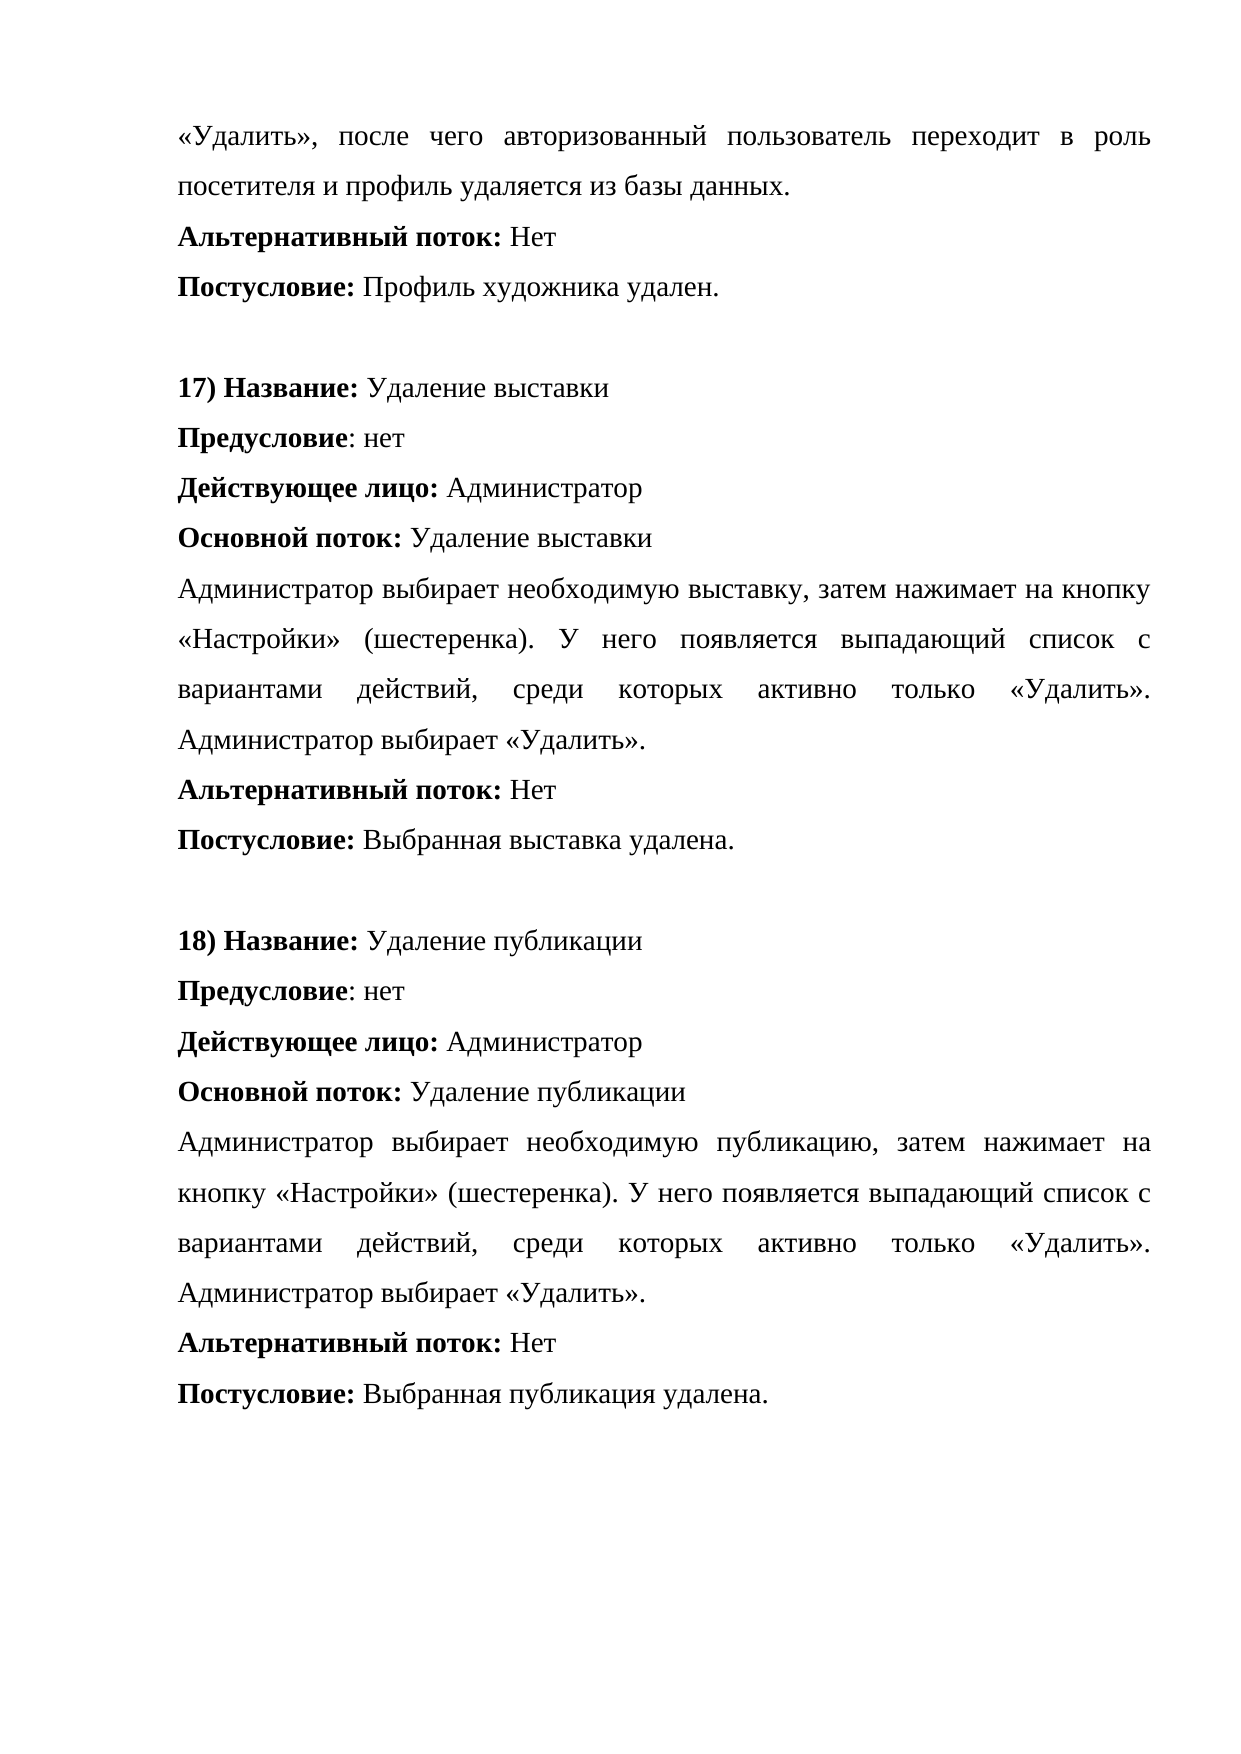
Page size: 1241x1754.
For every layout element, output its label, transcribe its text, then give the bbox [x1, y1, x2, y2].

text Основной поток: Удаление публикации [177, 1074, 1152, 1108]
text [177, 118, 1152, 202]
text Действующее лицо: Администратор [177, 470, 1152, 504]
text 18) Название: Удаление публикации [177, 923, 1152, 957]
text Предусловие: нет [177, 420, 1152, 453]
text Альтернативный поток: Нет [177, 1326, 1152, 1359]
text Постусловие: Выбранная публикация удалена. [177, 1376, 1152, 1409]
text Действующее лицо: Администратор [177, 1024, 1152, 1057]
text 17) Название: Удаление выставки [177, 370, 1152, 403]
text Альтернативный поток: Нет [177, 772, 1152, 806]
text Альтернативный поток: Нет [177, 219, 1152, 252]
text Предусловие: нет [177, 973, 1152, 1007]
text Администратор выбирает необходимую выставку, затем нажимает на кнопку «Настройки» (шестеренка). У него появляется выпадающий список с вариантами действий, среди которых активно только «Удалить». Администратор выбирает «Удалить». [177, 571, 1152, 755]
text Постусловие: Выбранная выставка удалена. [177, 822, 1152, 856]
text Администратор выбирает необходимую публикацию, затем нажимает на кнопку «Настройки» (шестеренка). У него появляется выпадающий список с вариантами действий, среди которых активно только «Удалить». Администратор выбирает «Удалить». [177, 1124, 1152, 1309]
text Основной поток: Удаление выставки [177, 521, 1152, 554]
text Постусловие: Профиль художника удален. [177, 269, 1152, 303]
